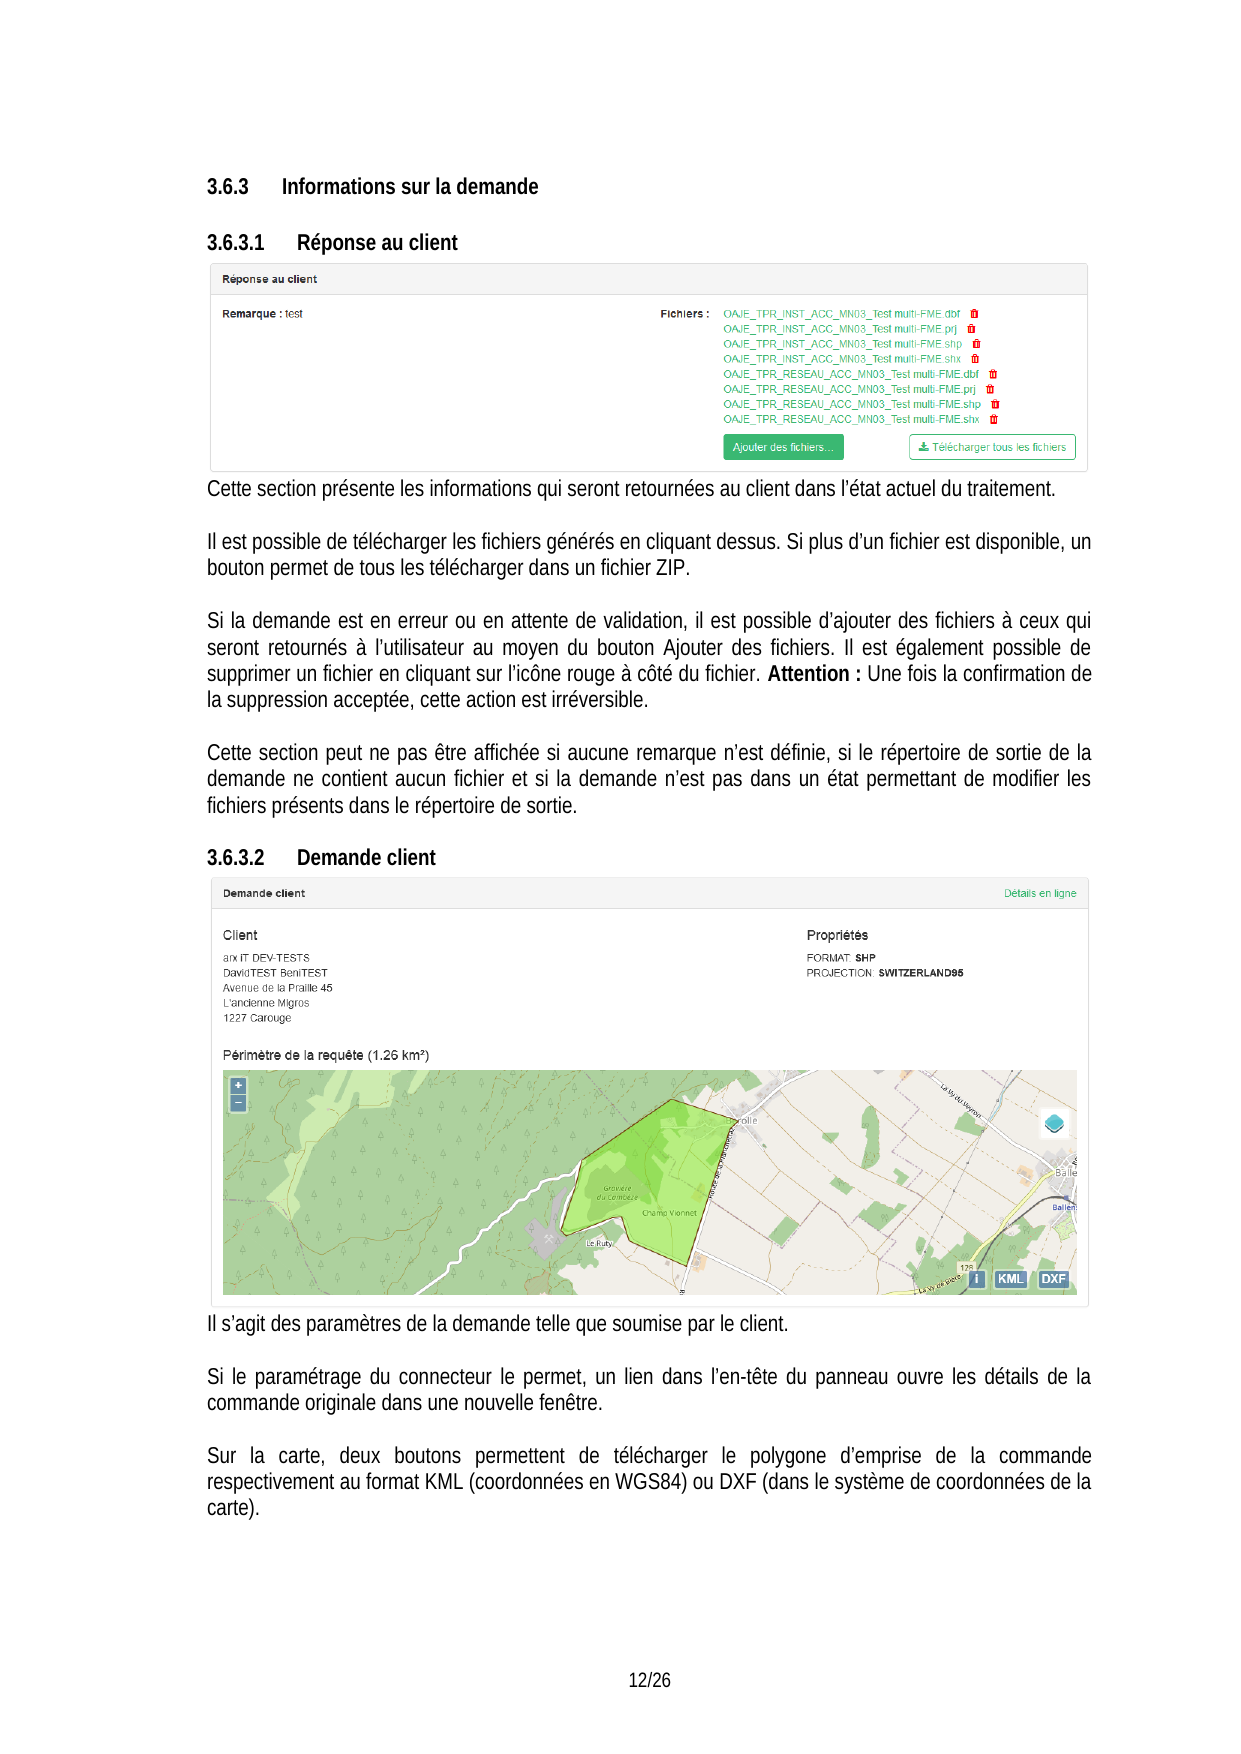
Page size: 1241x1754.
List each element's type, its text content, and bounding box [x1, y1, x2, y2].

subtitle Réponse au client [207, 229, 1092, 256]
picture [206, 874, 1093, 1310]
subtitle Informations sur la demande [207, 173, 1092, 199]
text Cette section présente les informations qui seront retournées au client dans l’état actuel du traitement. [207, 476, 1092, 502]
text Cette section peut ne pas être affichée si aucune remarque n’est définie, si le répertoire de sortie de la demande ne contient aucun fichier et si la demande n’est pas dans un état permettant de modifier les fichiers présents dans le répertoire de sortie. [207, 739, 1092, 818]
text Il s’agit des paramètres de la demande telle que soumise par le client. [207, 1310, 1092, 1336]
text Sur la carte, deux boutons permettent de télécharger le polygone d’emprise de la commande respectivement au format KML (coordonnées en WGS84) ou DXF (dans le système de coordonnées de la carte). [207, 1442, 1092, 1521]
text Il est possible de télécharger les fichiers générés en cliquant dessus. Si plus d’un fichier est disponible, un bouton permet de tous les télécharger dans un fichier ZIP. [207, 528, 1092, 581]
text Si le paramétrage du connecteur le permet, un lien dans l’en-tête du panneau ouvre les détails de la commande originale dans une nouvelle fenêtre. [207, 1363, 1092, 1415]
text Si la demande est en erreur ou en attente de validation, il est possible d’ajouter des fichiers à ceux qui seront retournés à l’utilisateur au moyen du bouton Ajouter des fichiers. Il est également possible de supprimer un fichier en cliquant sur l’icône rouge à côté du fichier. Attention : Une fois la confirmation de la suppression acceptée, cette action est irréversible. [207, 607, 1092, 712]
subtitle Demande client [207, 844, 1092, 871]
picture [206, 259, 1093, 476]
